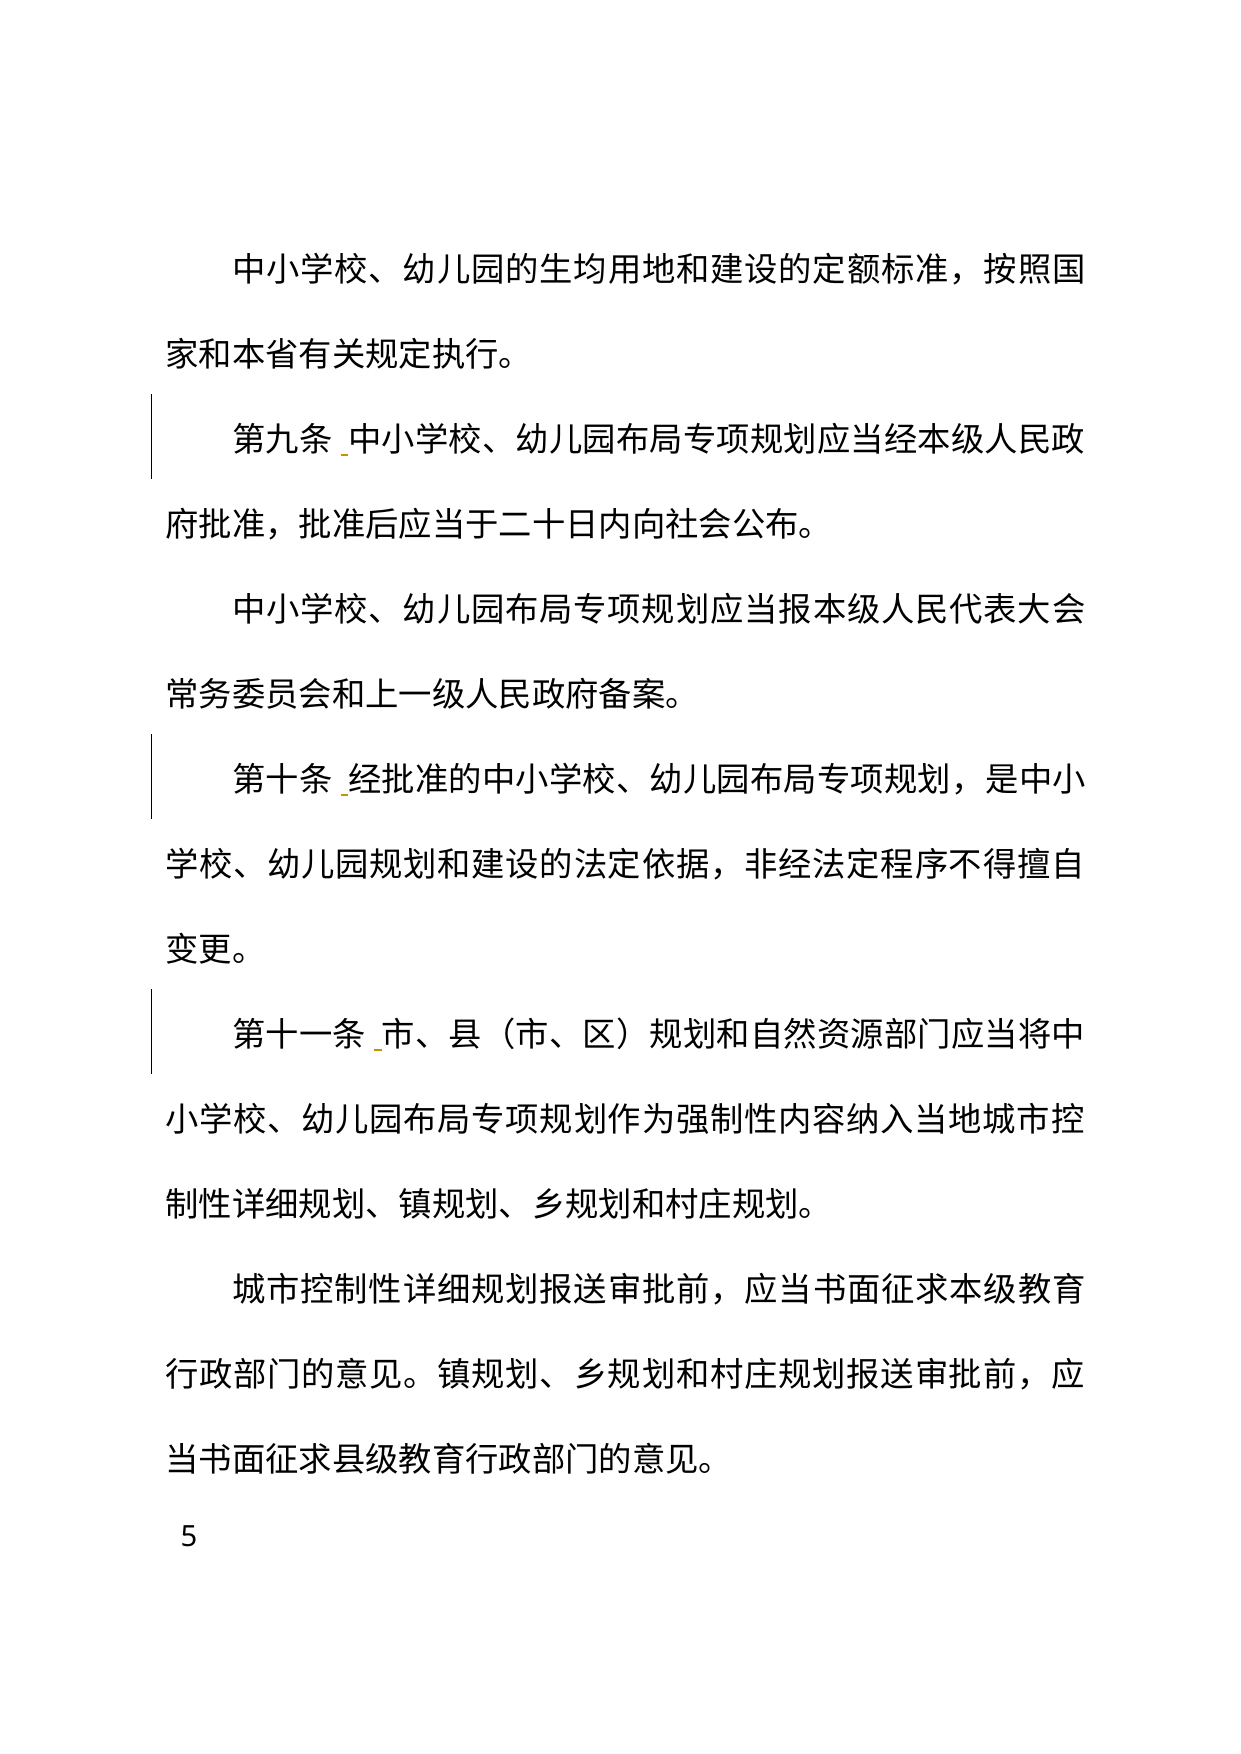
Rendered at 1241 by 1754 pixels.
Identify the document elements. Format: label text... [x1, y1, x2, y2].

text 第十条 经批准的中小学校、幼儿园布局专项规划，是中小学校、幼儿园规划和建设的法定依据，非经法定程序不得擅自变更。 [165, 734, 1087, 989]
text 中小学校、幼儿园布局专项规划应当报本级人民代表大会常务委员会和上一级人民政府备案。 [165, 564, 1087, 734]
text 第十一条 市、县（市、区）规划和自然资源部门应当将中小学校、幼儿园布局专项规划作为强制性内容纳入当地城市控制性详细规划、镇规划、乡规划和村庄规划。 [165, 989, 1087, 1244]
text 中小学校、幼儿园的生均用地和建设的定额标准，按照国家和本省有关规定执行。 [165, 224, 1087, 394]
text 城市控制性详细规划报送审批前，应当书面征求本级教育行政部门的意见。镇规划、乡规划和村庄规划报送审批前，应当书面征求县级教育行政部门的意见。 [165, 1244, 1087, 1499]
text 第九条 中小学校、幼儿园布局专项规划应当经本级人民政府批准，批准后应当于二十日内向社会公布。 [165, 394, 1087, 564]
